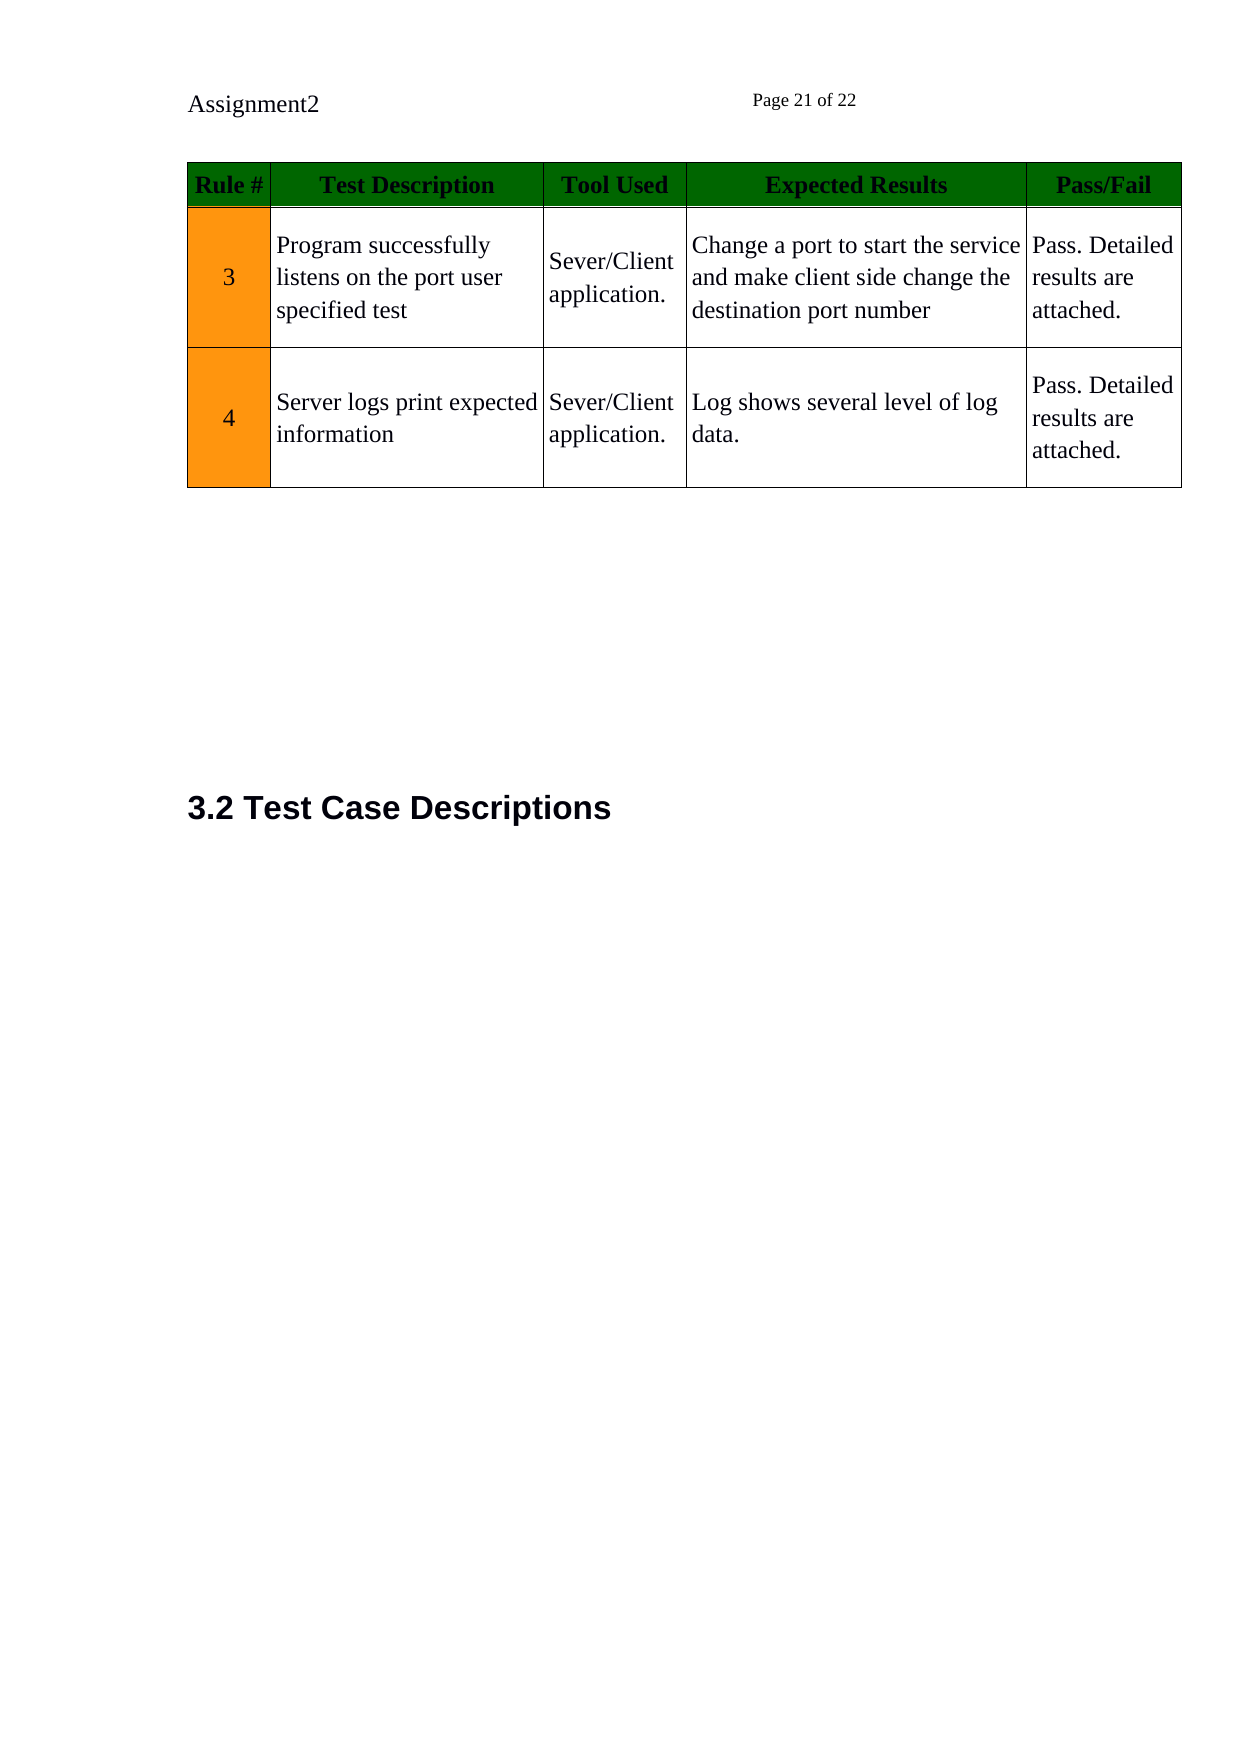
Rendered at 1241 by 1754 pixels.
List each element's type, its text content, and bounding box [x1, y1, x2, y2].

table_cell Sever/Client application. [544, 348, 686, 487]
table_cell Pass. Detailed results are attached. [1027, 348, 1181, 487]
table_cell 4 [188, 348, 270, 487]
table_header Pass/Fail [1027, 163, 1181, 206]
table_header Expected Results [687, 163, 1026, 206]
table_cell Sever/Client application. [544, 208, 686, 347]
table_cell Program successfully listens on the port user specified test [271, 208, 543, 347]
table_cell Change a port to start the service and make client side change the destination port number [687, 208, 1026, 347]
table_header Rule # [188, 163, 270, 206]
table_cell Pass. Detailed results are attached. [1027, 208, 1181, 347]
table_cell Log shows several level of log data. [687, 348, 1026, 487]
table_header Tool Used [544, 163, 686, 206]
table_cell 3 [188, 208, 270, 347]
table_cell Server logs print expected information [271, 348, 543, 487]
table_header Test Description [271, 163, 543, 206]
subtitle 3.2 Test Case Descriptions [187, 775, 1053, 840]
